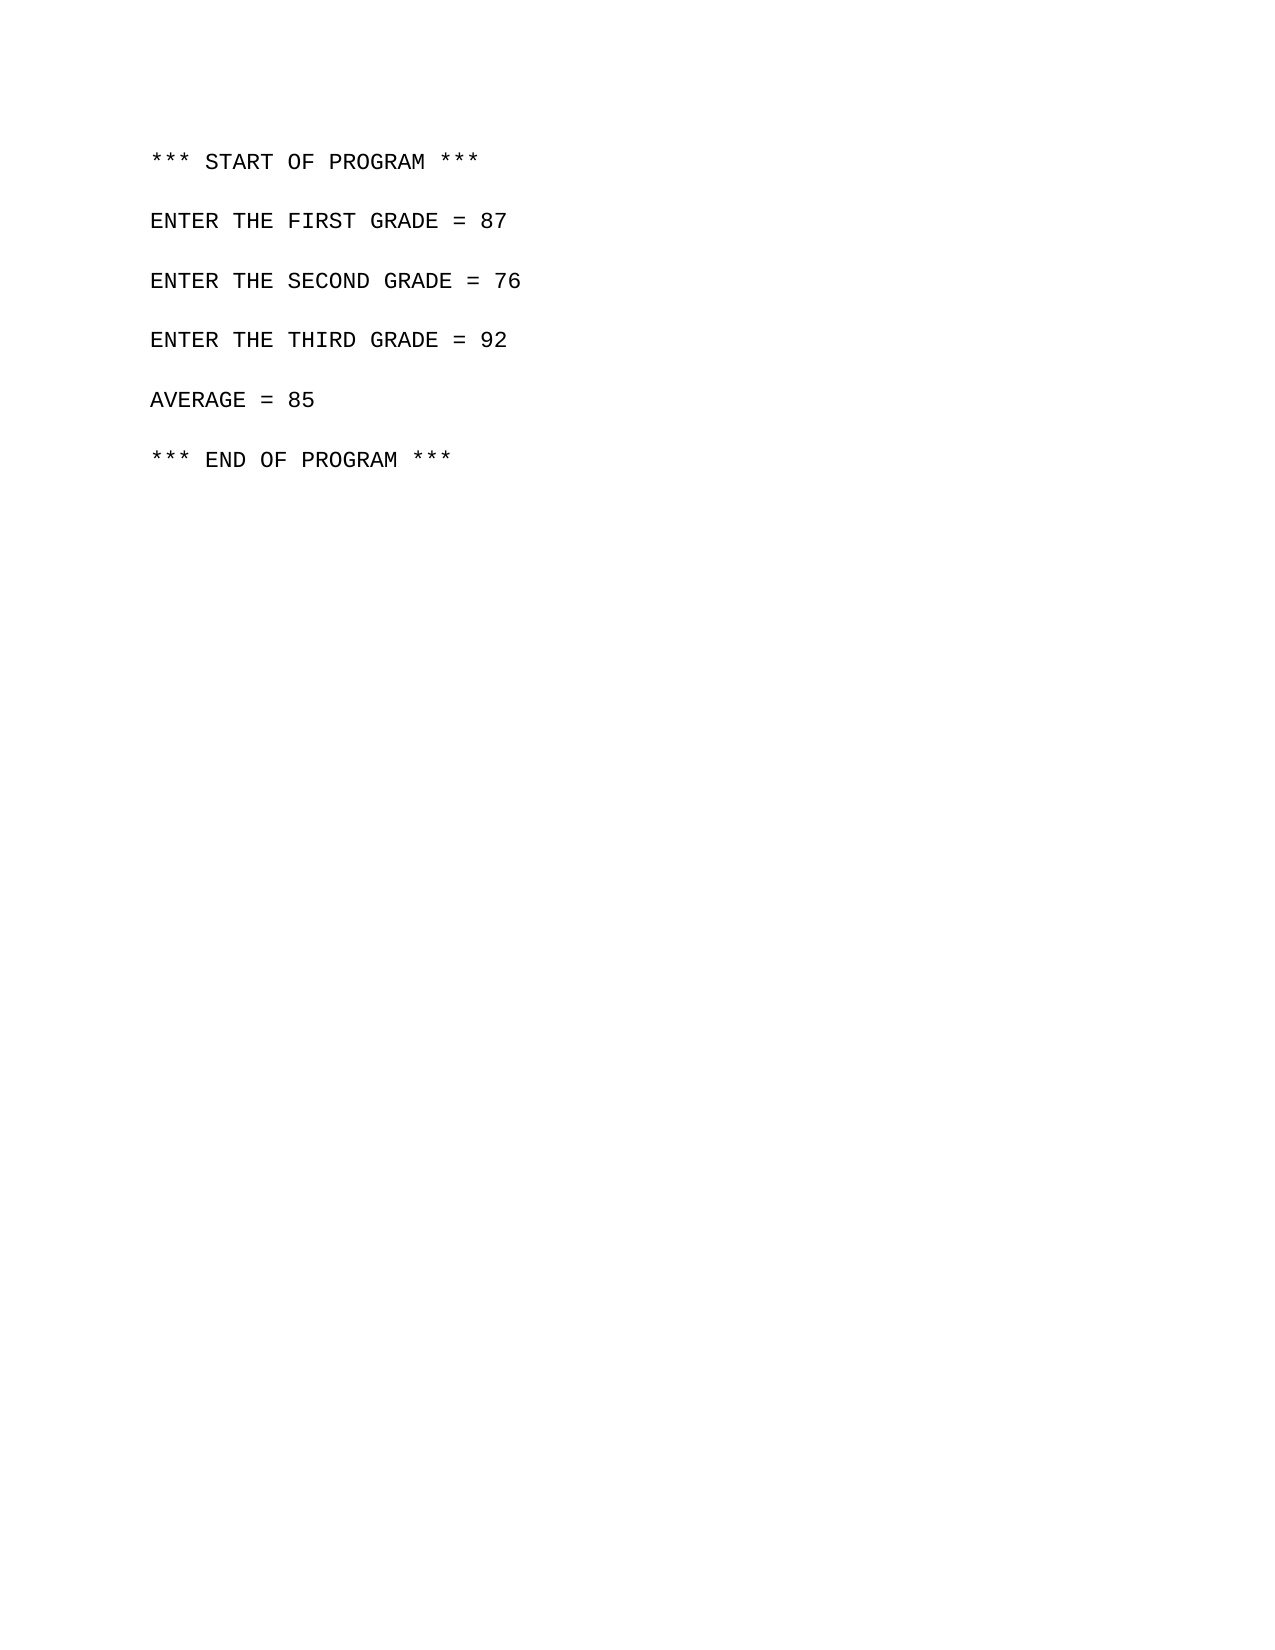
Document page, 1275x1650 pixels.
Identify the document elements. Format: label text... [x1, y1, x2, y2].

text *** START OF PROGRAM *** ENTER THE FIRST GRADE = 87 ENTER THE SECOND GRADE = 76 ENTER THE THIRD GRADE = 92 AVERAGE = 85 *** END OF PROGRAM *** [150, 150, 1125, 474]
